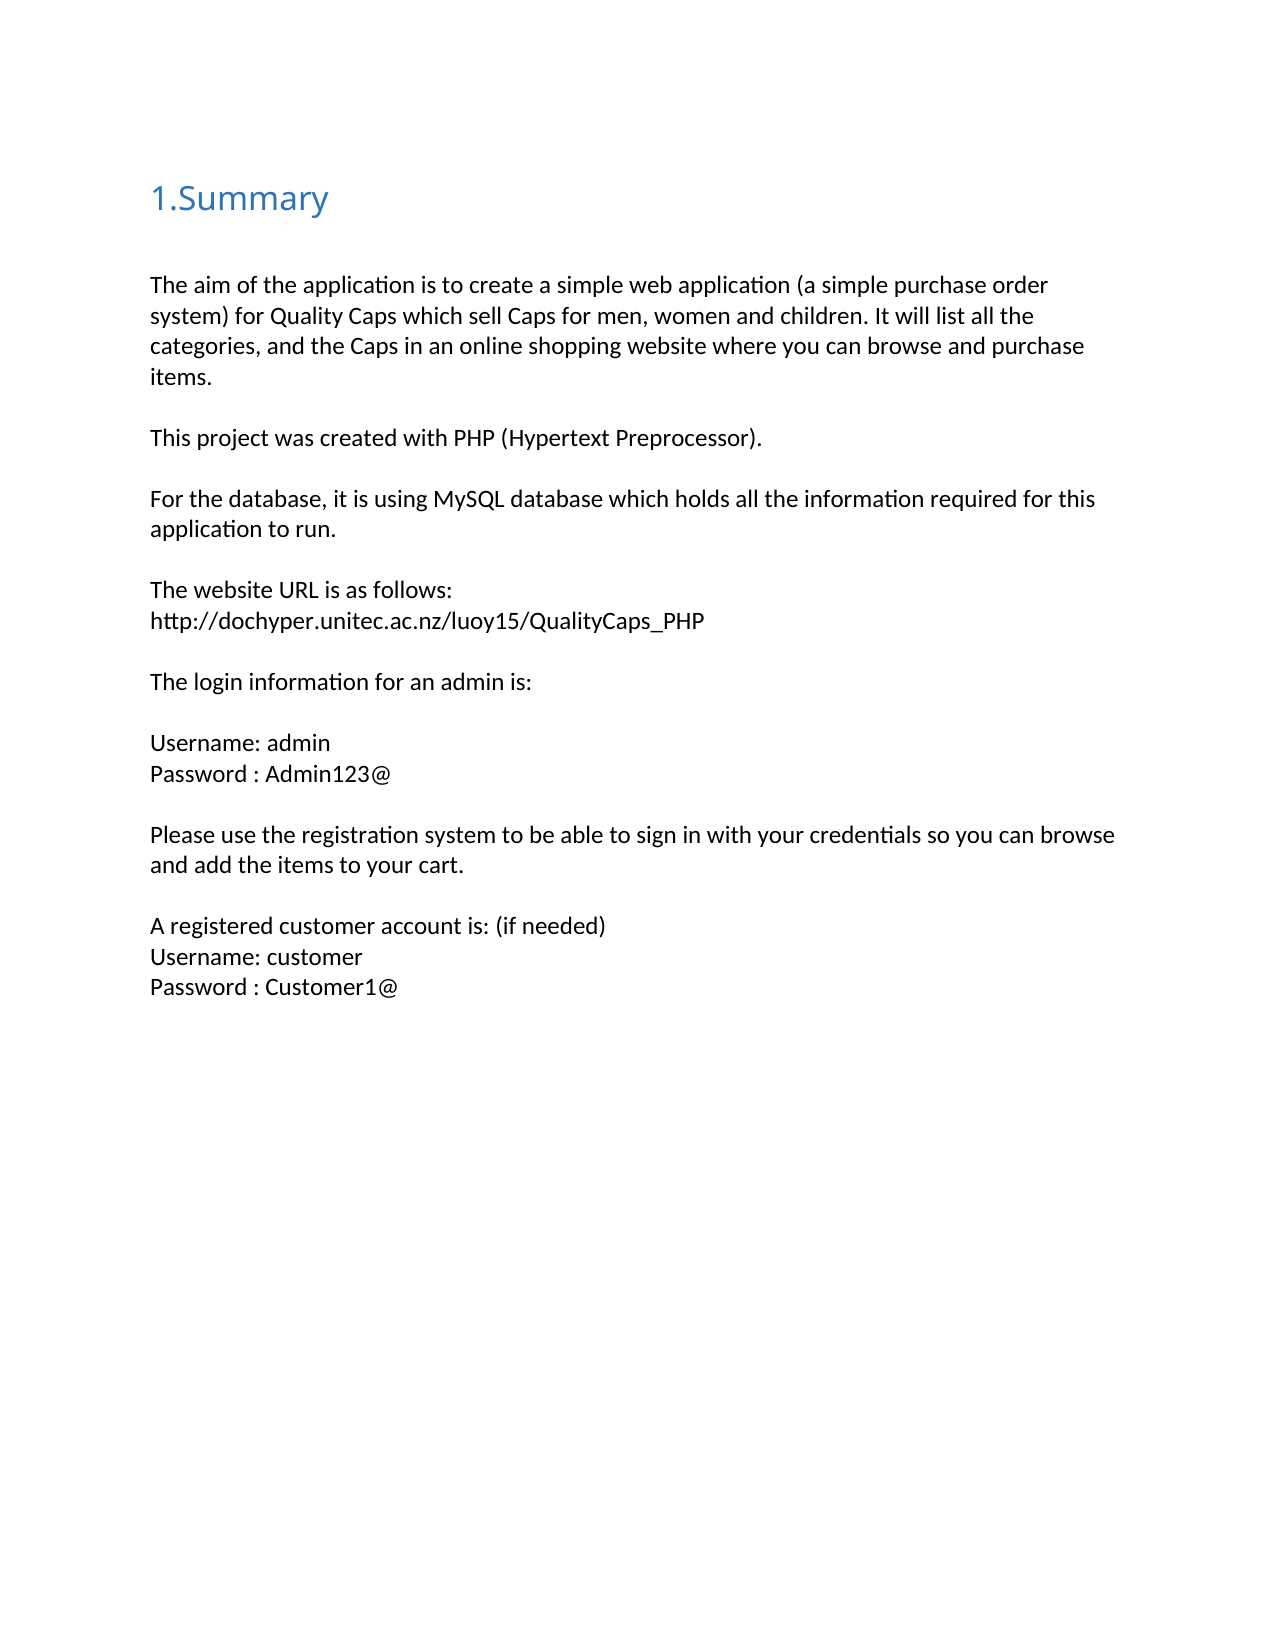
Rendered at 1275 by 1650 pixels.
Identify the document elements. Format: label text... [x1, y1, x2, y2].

text Username: customer [150, 941, 1125, 971]
text http://dochyper.unitec.ac.nz/luoy15/QualityCaps_PHP [150, 605, 1125, 636]
text This project was created with PHP (Hypertext Preprocessor). For the database, it is using MySQL database which holds all the information required for this application to run. [150, 422, 1125, 544]
text The aim of the application is to create a simple web application (a simple purchase order system) for Quality Caps which sell Caps for men, women and children. It will list all the categories, and the Caps in an online shopping website where you can browse and purchase items. [150, 224, 1125, 391]
text Please use the registration system to be able to sign in with your credentials so you can browse and add the items to your cart. A registered customer account is: (if needed) [150, 819, 1125, 941]
text Username: admin [150, 727, 1125, 758]
text The login information for an admin is: [150, 666, 1125, 697]
text Password : Admin123@ [150, 758, 1125, 788]
text Password : Customer1@ [150, 971, 1125, 1002]
text The website URL is as follows: [150, 544, 1125, 605]
subtitle 1.Summary [150, 175, 1125, 220]
